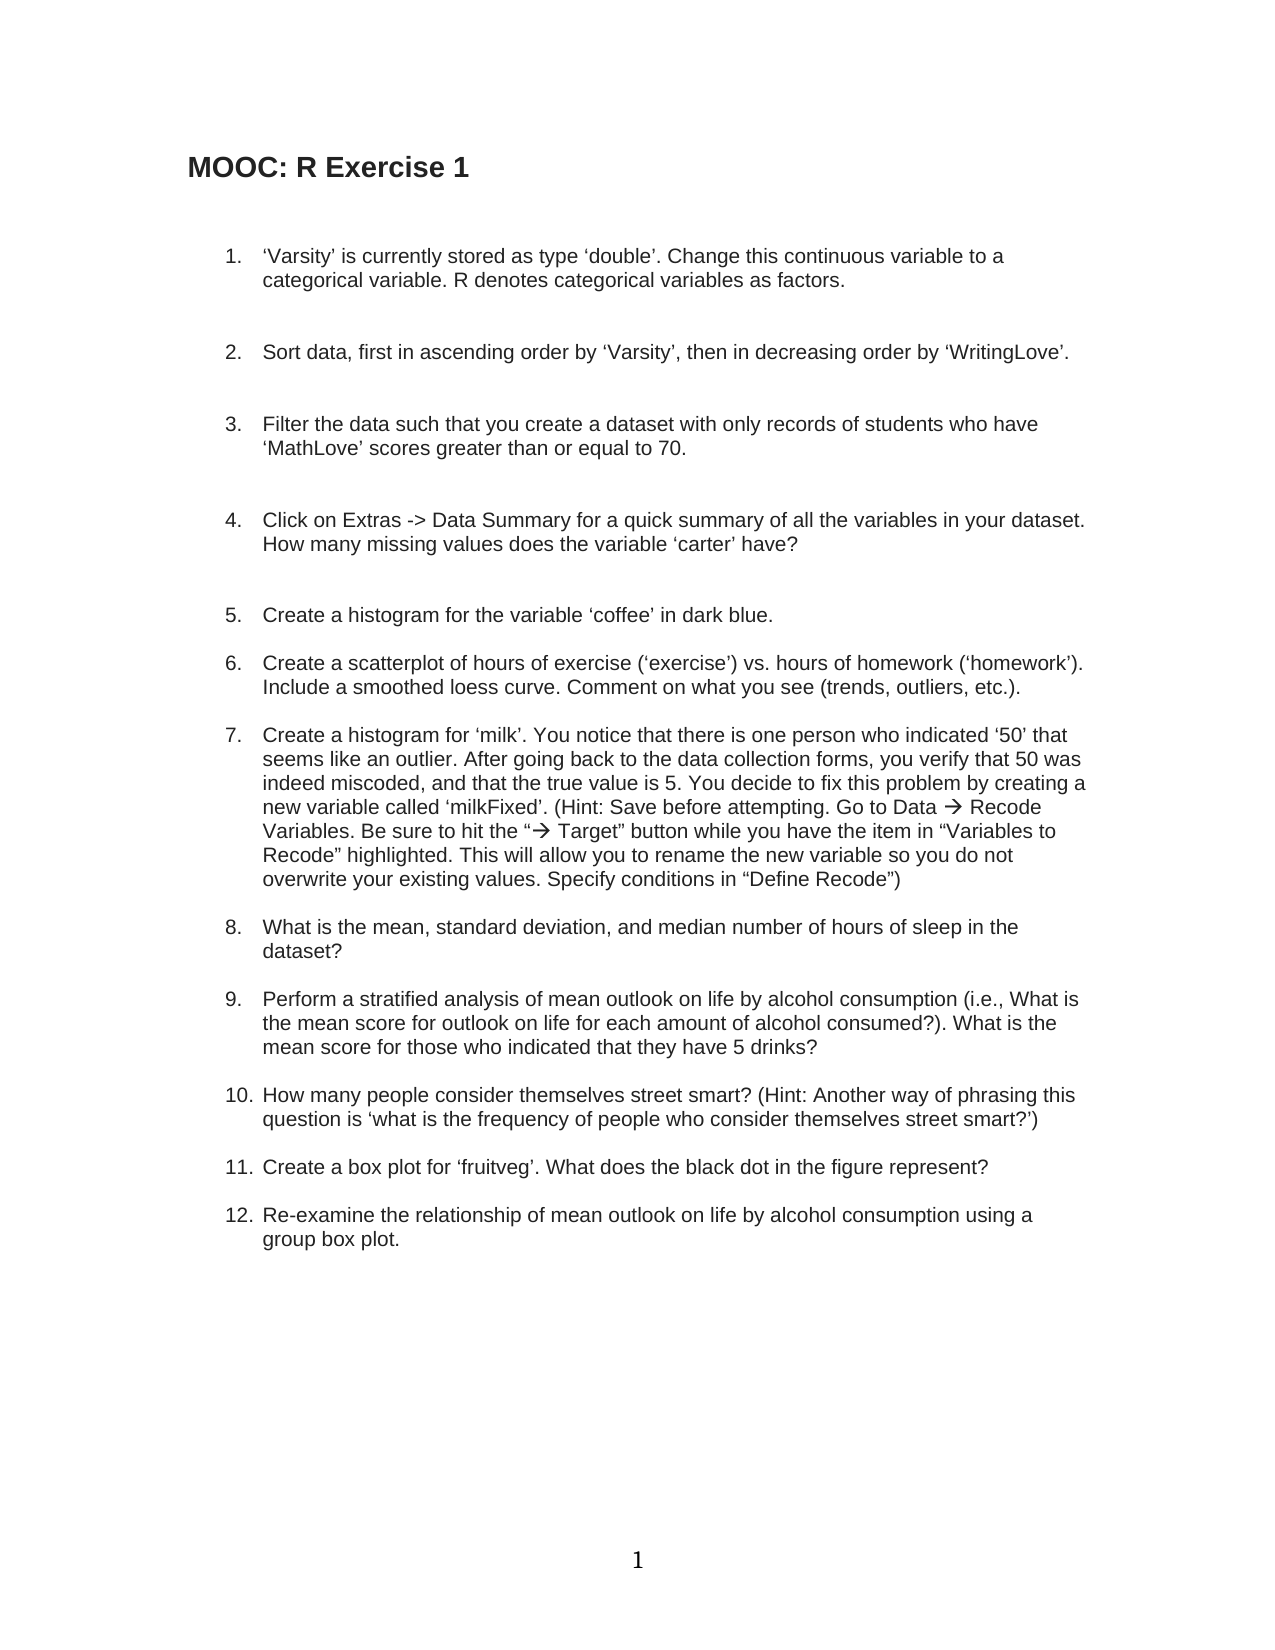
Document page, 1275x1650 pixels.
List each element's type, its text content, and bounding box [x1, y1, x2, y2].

list Click on Extras -> Data Summary for a quick summary of all the variables in your dataset. How many missing values does the variable ‘carter’ have? [225, 507, 1087, 555]
list Create a histogram for ‘milk’. You notice that there is one person who indicated ‘50’ that seems like an outlier. After going back to the data collection forms, you verify that 50 was indeed miscoded, and that the true value is 5. You decide to fix this problem by creating a new variable called ‘milkFixed’. (Hint: Save before attempting. Go to Data Recode Variables. Be sure to hit the “ Target” button while you have the item in “Variables to Recode” highlighted. This will allow you to rename the new variable so you do not overwrite your existing values. Specify conditions in “Define Recode”) [225, 723, 1087, 891]
list How many people consider themselves street smart? (Hint: Another way of phrasing this question is ‘what is the frequency of people who consider themselves street smart?’) [225, 1083, 1087, 1131]
list ‘Varsity’ is currently stored as type ‘double’. Change this continuous variable to a categorical variable. R denotes categorical variables as factors. [225, 244, 1087, 292]
list Create a box plot for ‘fruitveg’. What does the black dot in the figure represent? [225, 1154, 1087, 1178]
list Re-examine the relationship of mean outlook on life by alcohol consumption using a group box plot. [225, 1202, 1087, 1250]
list Sort data, first in ascending order by ‘Varsity’, then in decreasing order by ‘WritingLove’. [225, 340, 1087, 364]
list Create a histogram for the variable ‘coffee’ in dark blue. [225, 603, 1087, 627]
list Create a scatterplot of hours of exercise (‘exercise’) vs. hours of homework (‘homework’). Include a smoothed loess curve. Comment on what you see (trends, outliers, etc.). [225, 651, 1087, 699]
text MOOC: R Exercise 1 [187, 150, 1087, 183]
list Perform a stratified analysis of mean outlook on life by alcohol consumption (i.e., What is the mean score for outlook on life for each amount of alcohol consumed?). What is the mean score for those who indicated that they have 5 drinks? [225, 987, 1087, 1059]
list What is the mean, standard deviation, and median number of hours of sleep in the dataset? [225, 915, 1087, 963]
list Filter the data such that you create a dataset with only records of students who have ‘MathLove’ scores greater than or equal to 70. [225, 412, 1087, 459]
